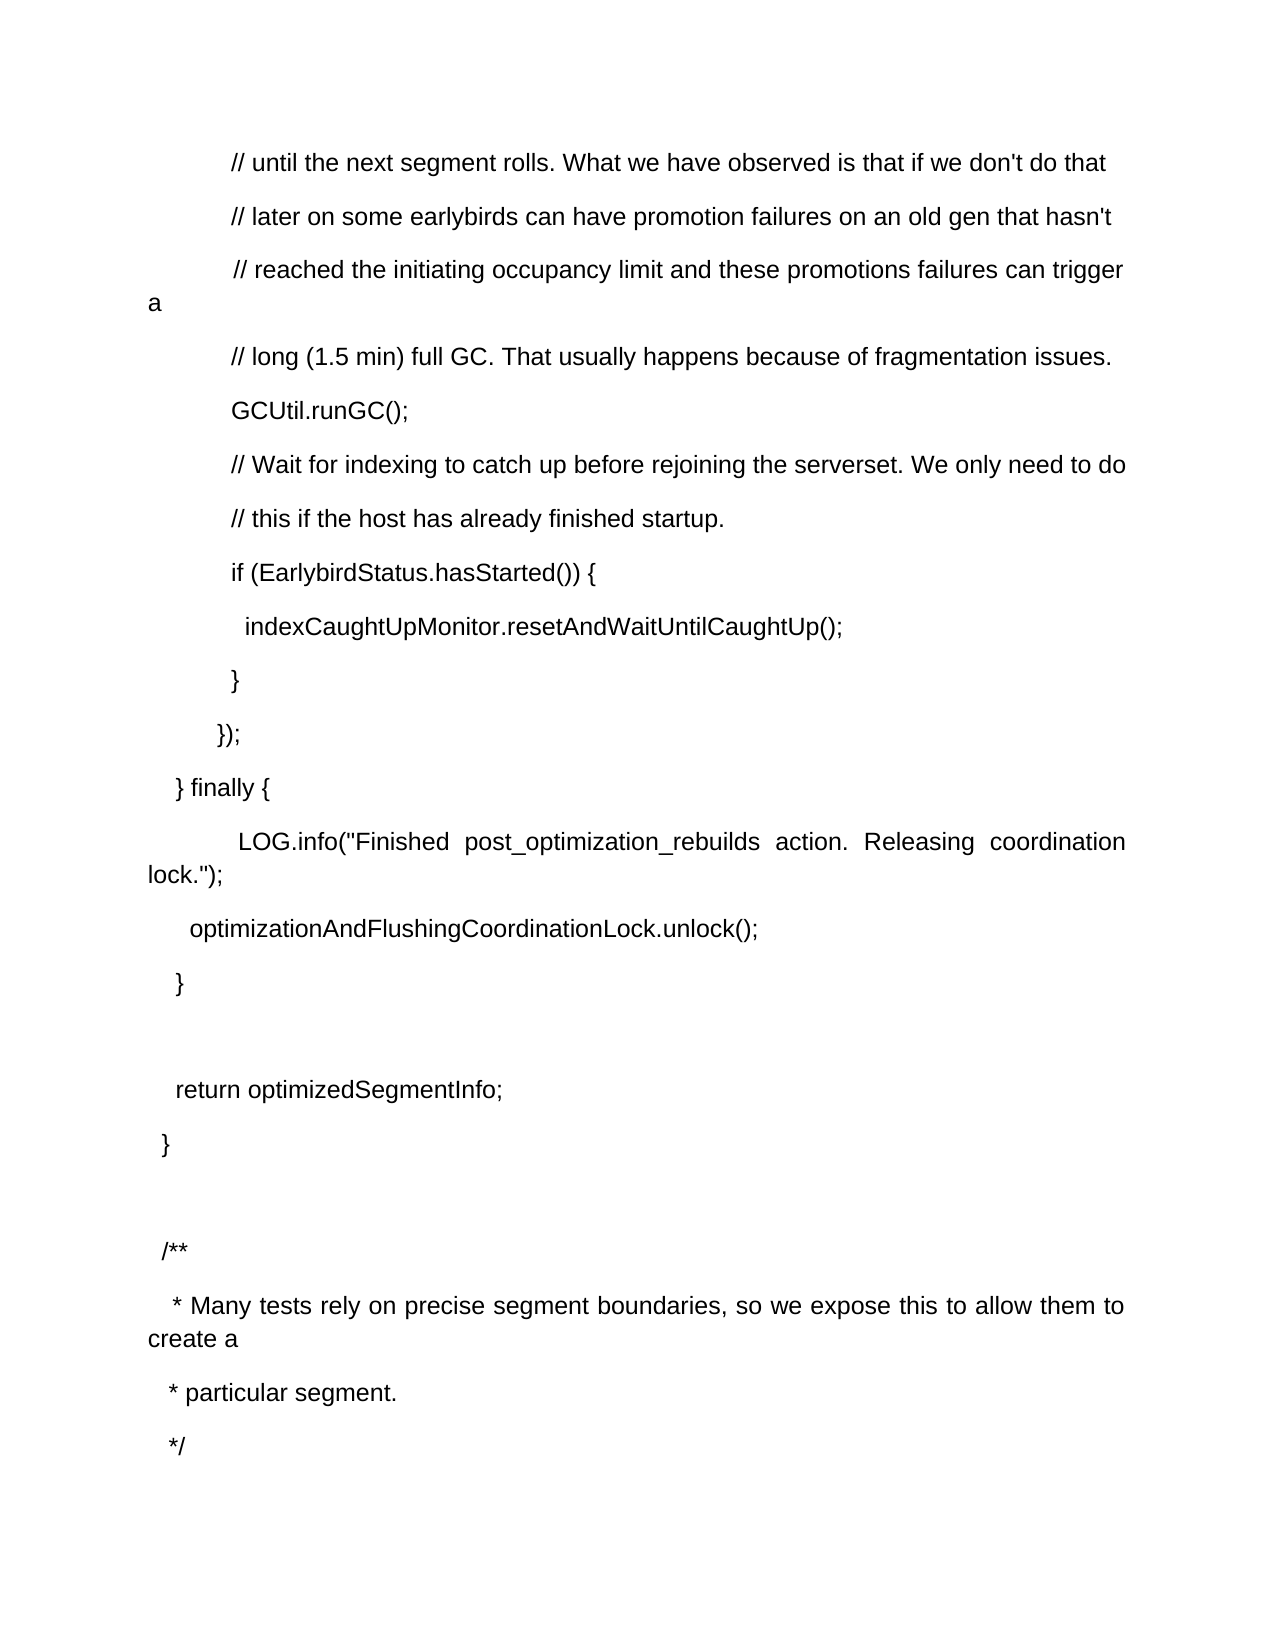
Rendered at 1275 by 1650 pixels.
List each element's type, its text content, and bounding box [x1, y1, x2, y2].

text * Many tests rely on precise segment boundaries, so we expose this to allow them to create a [148, 1291, 1127, 1352]
text } [148, 665, 1127, 694]
text // until the next segment rolls. What we have observed is that if we don't do that [148, 148, 1127, 176]
text // long (1.5 min) full GC. That usually happens because of fragmentation issues. [148, 342, 1127, 371]
text optimizationAndFlushingCoordinationLock.unlock(); [148, 914, 1127, 942]
text /** [148, 1237, 1127, 1266]
text * particular segment. [148, 1378, 1127, 1406]
text return optimizedSegmentInfo; [148, 1075, 1127, 1104]
text // this if the host has already finished startup. [148, 504, 1127, 532]
text } [148, 968, 1127, 996]
text GCUtil.runGC(); [148, 396, 1127, 425]
text // reached the initiating occupancy limit and these promotions failures can trigger a [148, 255, 1127, 317]
text // Wait for indexing to catch up before rejoining the serverset. We only need to do [148, 450, 1127, 479]
text // later on some earlybirds can have promotion failures on an old gen that hasn't [148, 201, 1127, 230]
text if (EarlybirdStatus.hasStarted()) { [148, 558, 1127, 586]
text } finally { [148, 773, 1127, 802]
text */ [148, 1431, 1127, 1460]
text } [148, 1129, 1127, 1158]
text LOG.info("Finished post_optimization_rebuilds action. Releasing coordination lock."); [148, 827, 1127, 889]
text indexCaughtUpMonitor.resetAndWaitUntilCaughtUp(); [148, 611, 1127, 640]
text }); [148, 719, 1127, 748]
